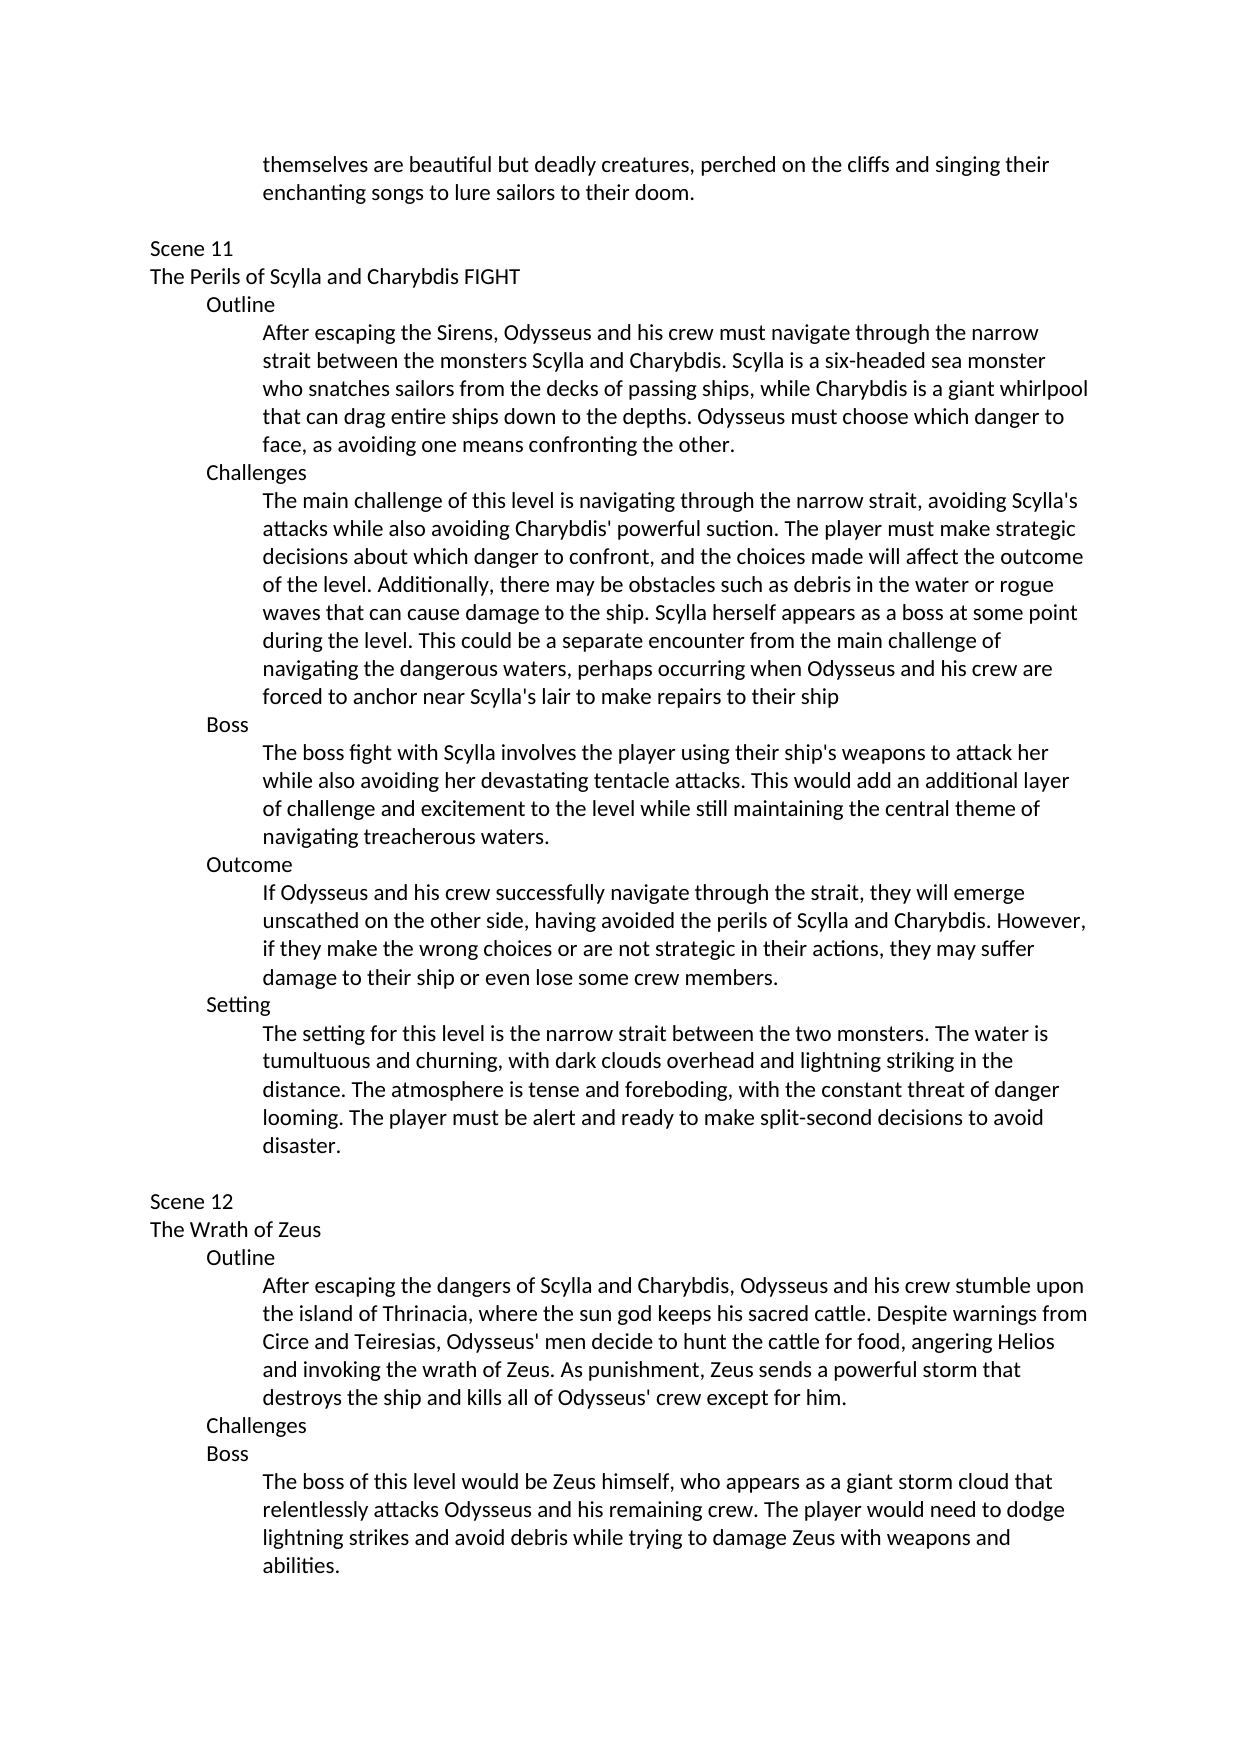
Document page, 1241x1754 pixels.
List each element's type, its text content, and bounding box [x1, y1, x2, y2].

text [262, 150, 1090, 206]
text Outline [206, 1243, 1090, 1271]
text Outcome [206, 851, 1090, 878]
text Setting [206, 991, 1090, 1019]
text The boss fight with Scylla involves the player using their ship's weapons to attack her while also avoiding her devastating tentacle attacks. This would add an additional layer of challenge and excitement to the level while still maintaining the central theme of navigating treacherous waters. [262, 738, 1090, 851]
text Scene 11 [150, 234, 1090, 262]
text The setting for this level is the narrow strait between the two monsters. The water is tumultuous and churning, with dark clouds overhead and lightning striking in the distance. The atmosphere is tense and foreboding, with the constant threat of danger looming. The player must be alert and ready to make split-second decisions to avoid disaster. [262, 1019, 1090, 1159]
text The Perils of Scylla and Charybdis FIGHT [150, 262, 1090, 290]
text After escaping the dangers of Scylla and Charybdis, Odysseus and his crew stumble upon the island of Thrinacia, where the sun god keeps his sacred cattle. Despite warnings from Circe and Teiresias, Odysseus' men decide to hunt the cattle for food, angering Helios and invoking the wrath of Zeus. As punishment, Zeus sends a powerful storm that destroys the ship and kills all of Odysseus' crew except for him. [262, 1271, 1090, 1411]
text Challenges [206, 1411, 1090, 1439]
text After escaping the Sirens, Odysseus and his crew must navigate through the narrow strait between the monsters Scylla and Charybdis. Scylla is a six-headed sea monster who snatches sailors from the decks of passing ships, while Charybdis is a giant whirlpool that can drag entire ships down to the depths. Odysseus must choose which danger to face, as avoiding one means confronting the other. [262, 318, 1090, 458]
text Scene 12 [150, 1187, 1090, 1215]
text Outline [206, 290, 1090, 318]
text The Wrath of Zeus [150, 1215, 1090, 1243]
text Boss [206, 1439, 1090, 1467]
text Challenges [206, 458, 1090, 486]
text If Odysseus and his crew successfully navigate through the strait, they will emerge unscathed on the other side, having avoided the perils of Scylla and Charybdis. However, if they make the wrong choices or are not strategic in their actions, they may suffer damage to their ship or even lose some crew members. [262, 878, 1090, 991]
text The main challenge of this level is navigating through the narrow strait, avoiding Scylla's attacks while also avoiding Charybdis' powerful suction. The player must make strategic decisions about which danger to confront, and the choices made will affect the outcome of the level. Additionally, there may be obstacles such as debris in the water or rogue waves that can cause damage to the ship. Scylla herself appears as a boss at some point during the level. This could be a separate encounter from the main challenge of navigating the dangerous waters, perhaps occurring when Odysseus and his crew are forced to anchor near Scylla's lair to make repairs to their ship [262, 486, 1090, 710]
text The boss of this level would be Zeus himself, who appears as a giant storm cloud that relentlessly attacks Odysseus and his remaining crew. The player would need to dodge lightning strikes and avoid debris while trying to damage Zeus with weapons and abilities. [262, 1467, 1090, 1579]
text Boss [206, 710, 1090, 738]
